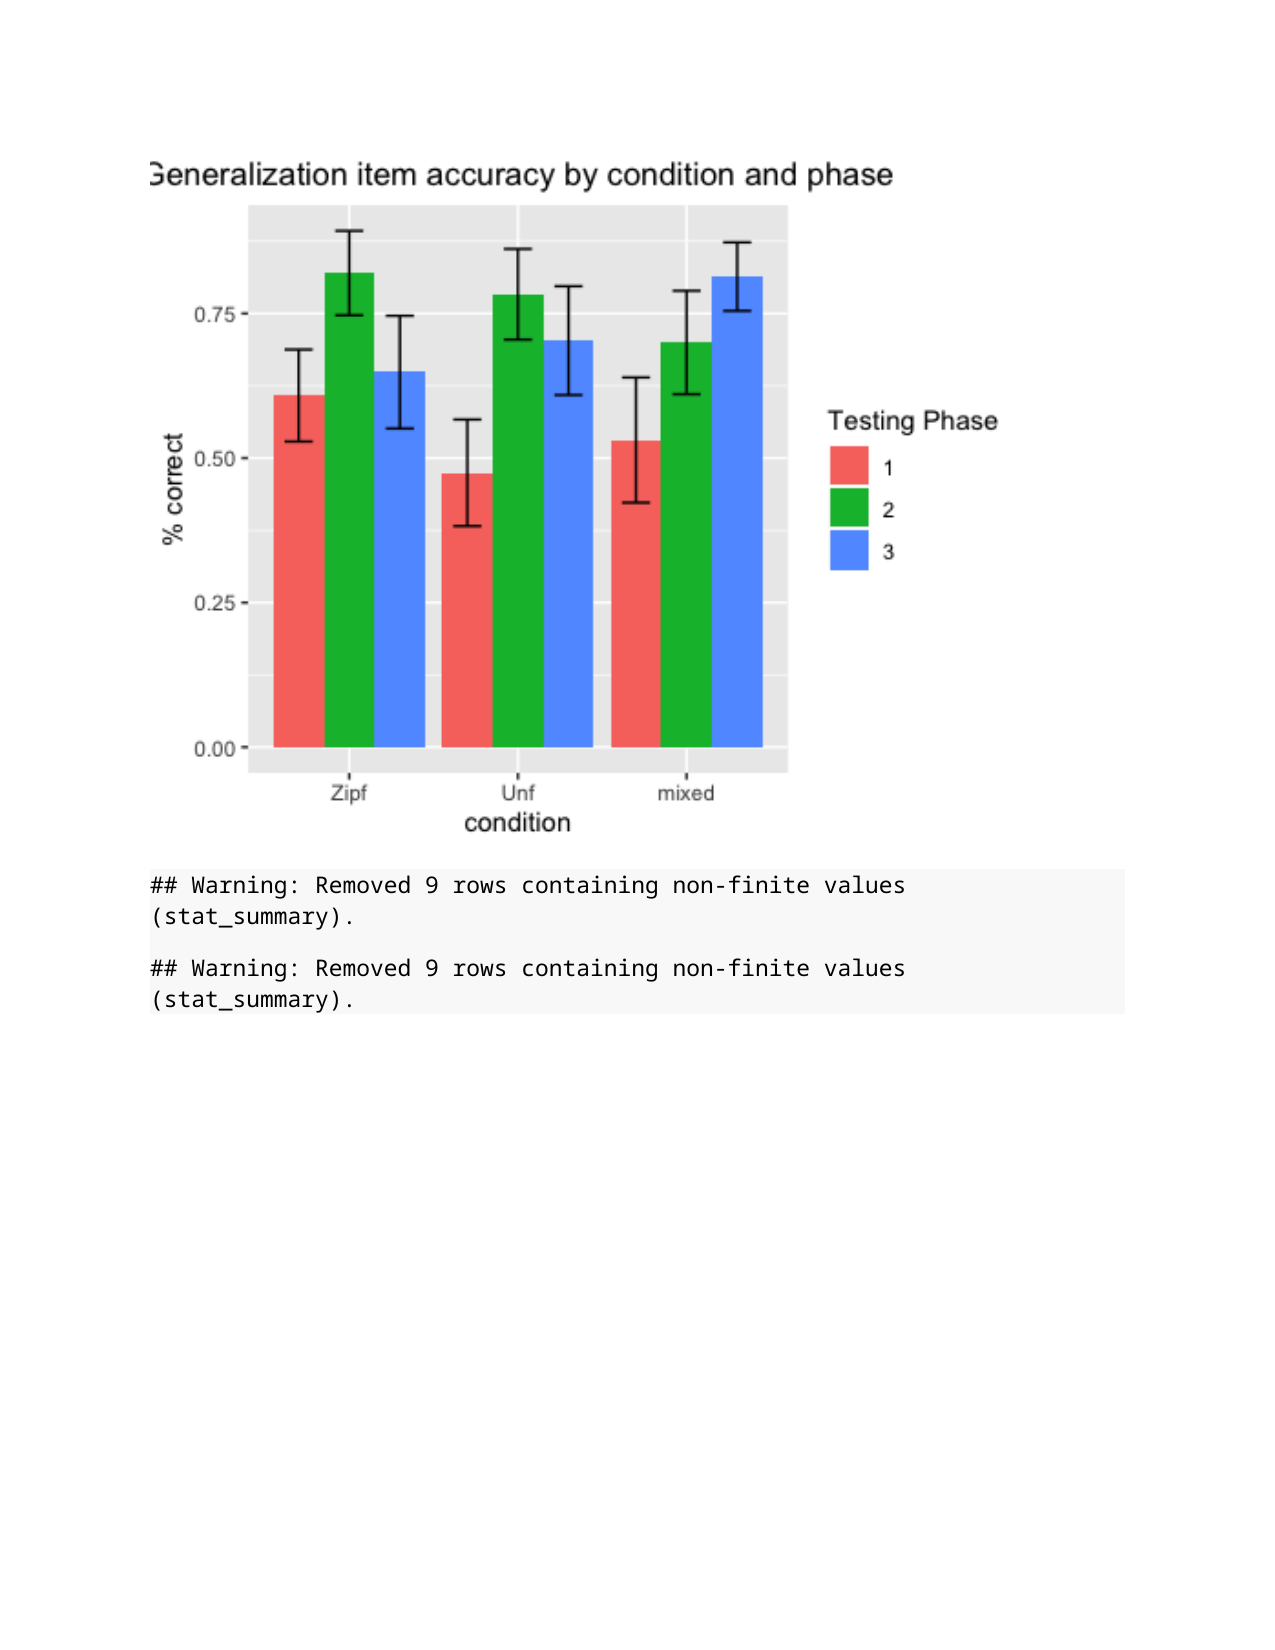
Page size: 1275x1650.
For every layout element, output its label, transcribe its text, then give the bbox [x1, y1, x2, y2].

text ## Warning: Removed 9 rows containing non-finite values (stat_summary). [150, 869, 1125, 931]
picture [150, 150, 1025, 850]
text ## Warning: Removed 9 rows containing non-finite values (stat_summary). [150, 952, 1125, 1014]
